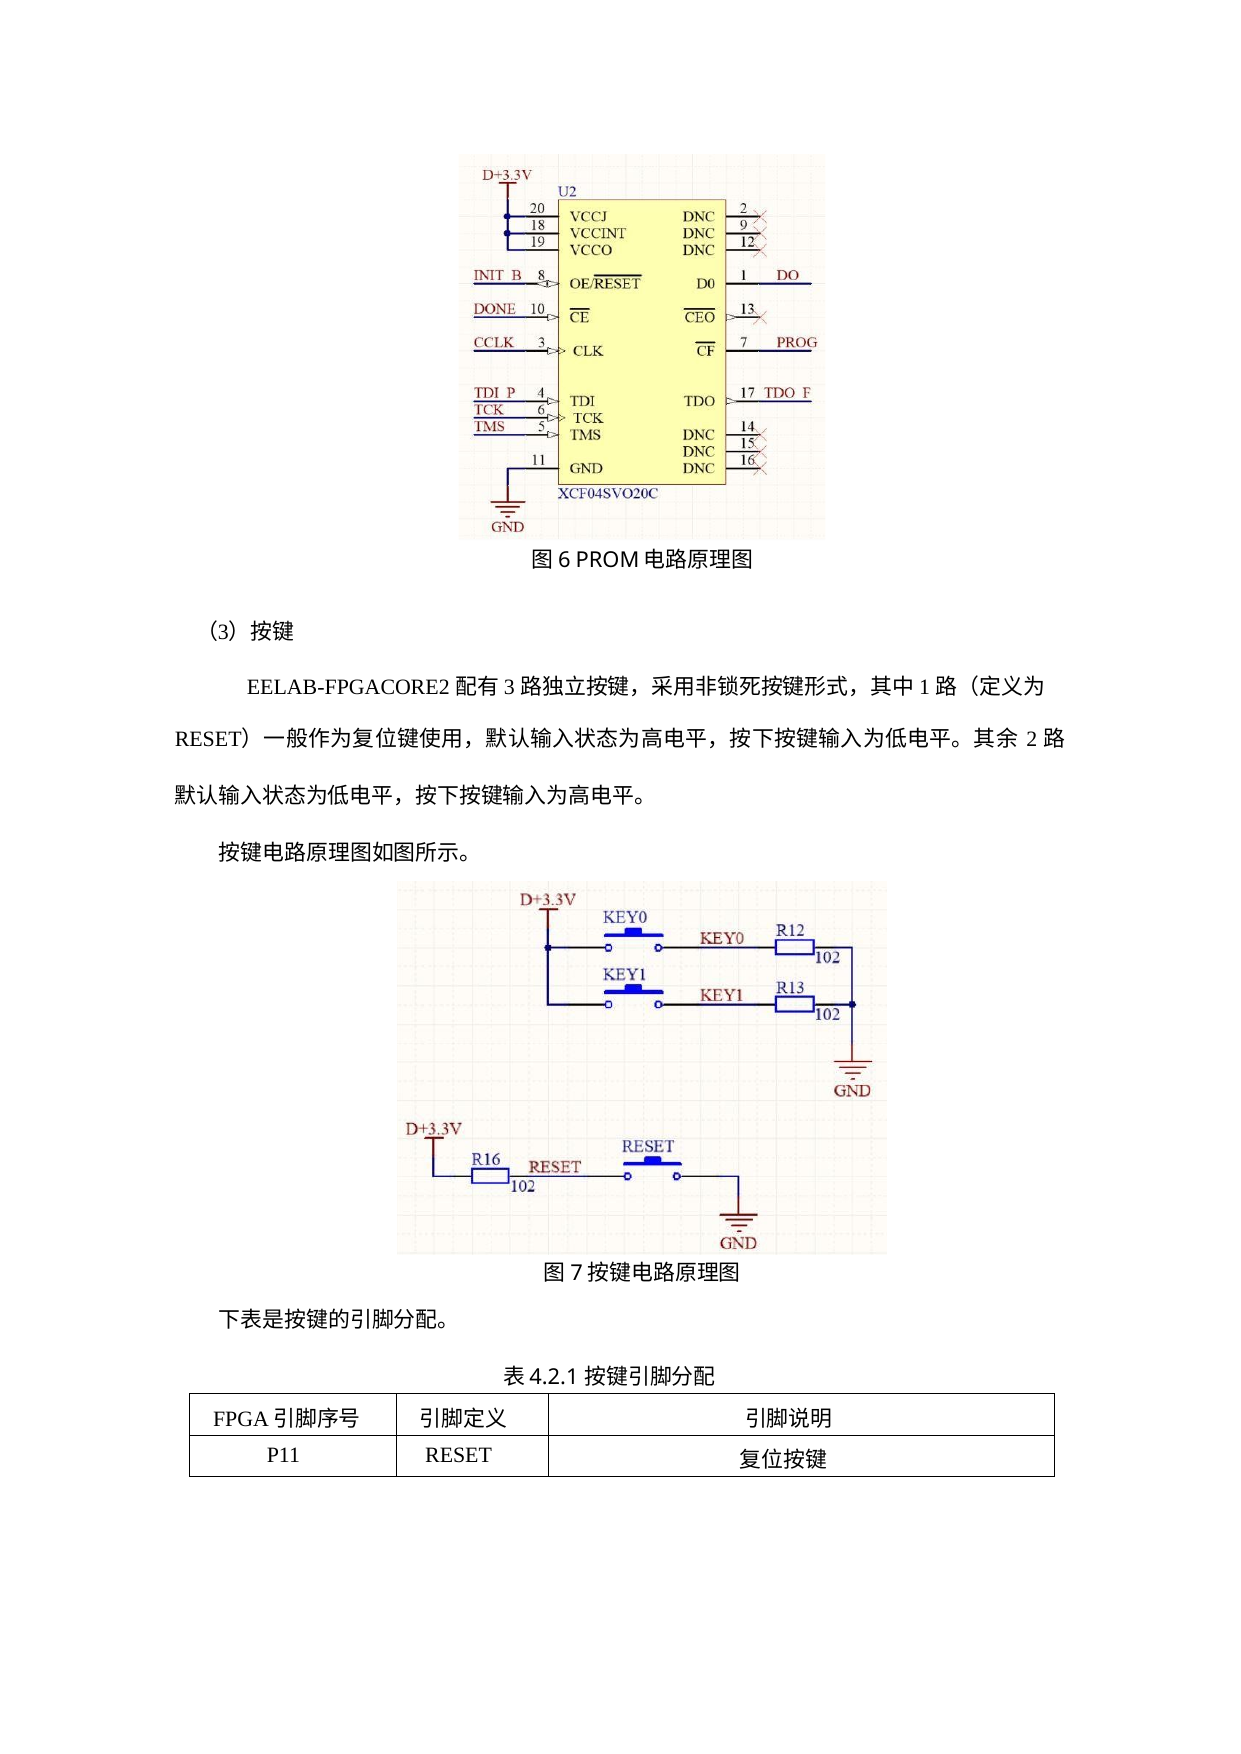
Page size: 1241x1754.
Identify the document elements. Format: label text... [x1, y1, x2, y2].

picture [397, 881, 887, 1255]
text RESET）一般作为复位键使用，默认输入状态为高电平，按下按键输入为低电平。其余 2 路默认输入状态为低电平，按下按键输入为高电平。 [174, 721, 1065, 809]
text 按键电路原理图如图所示。 [175, 835, 1065, 867]
table_header 引脚定义 [397, 1394, 548, 1434]
picture [458, 154, 826, 542]
table_header FPGA 引脚序号 [190, 1394, 396, 1434]
text （3）按键 [175, 614, 1065, 646]
table_header 引脚说明 [549, 1394, 1054, 1434]
table_cell RESET [397, 1436, 548, 1476]
text EELAB-FPGACORE2 配有 3 路独立按键，采用非锁死按键形式，其中 1 路（定义为 [176, 669, 1044, 701]
table_cell 复位按键 [549, 1436, 1054, 1476]
text 表4.2.1 按键引脚分配 [197, 1359, 1021, 1391]
text 下表是按键的引脚分配。 [175, 1302, 1065, 1334]
table_cell P11 [190, 1436, 396, 1476]
